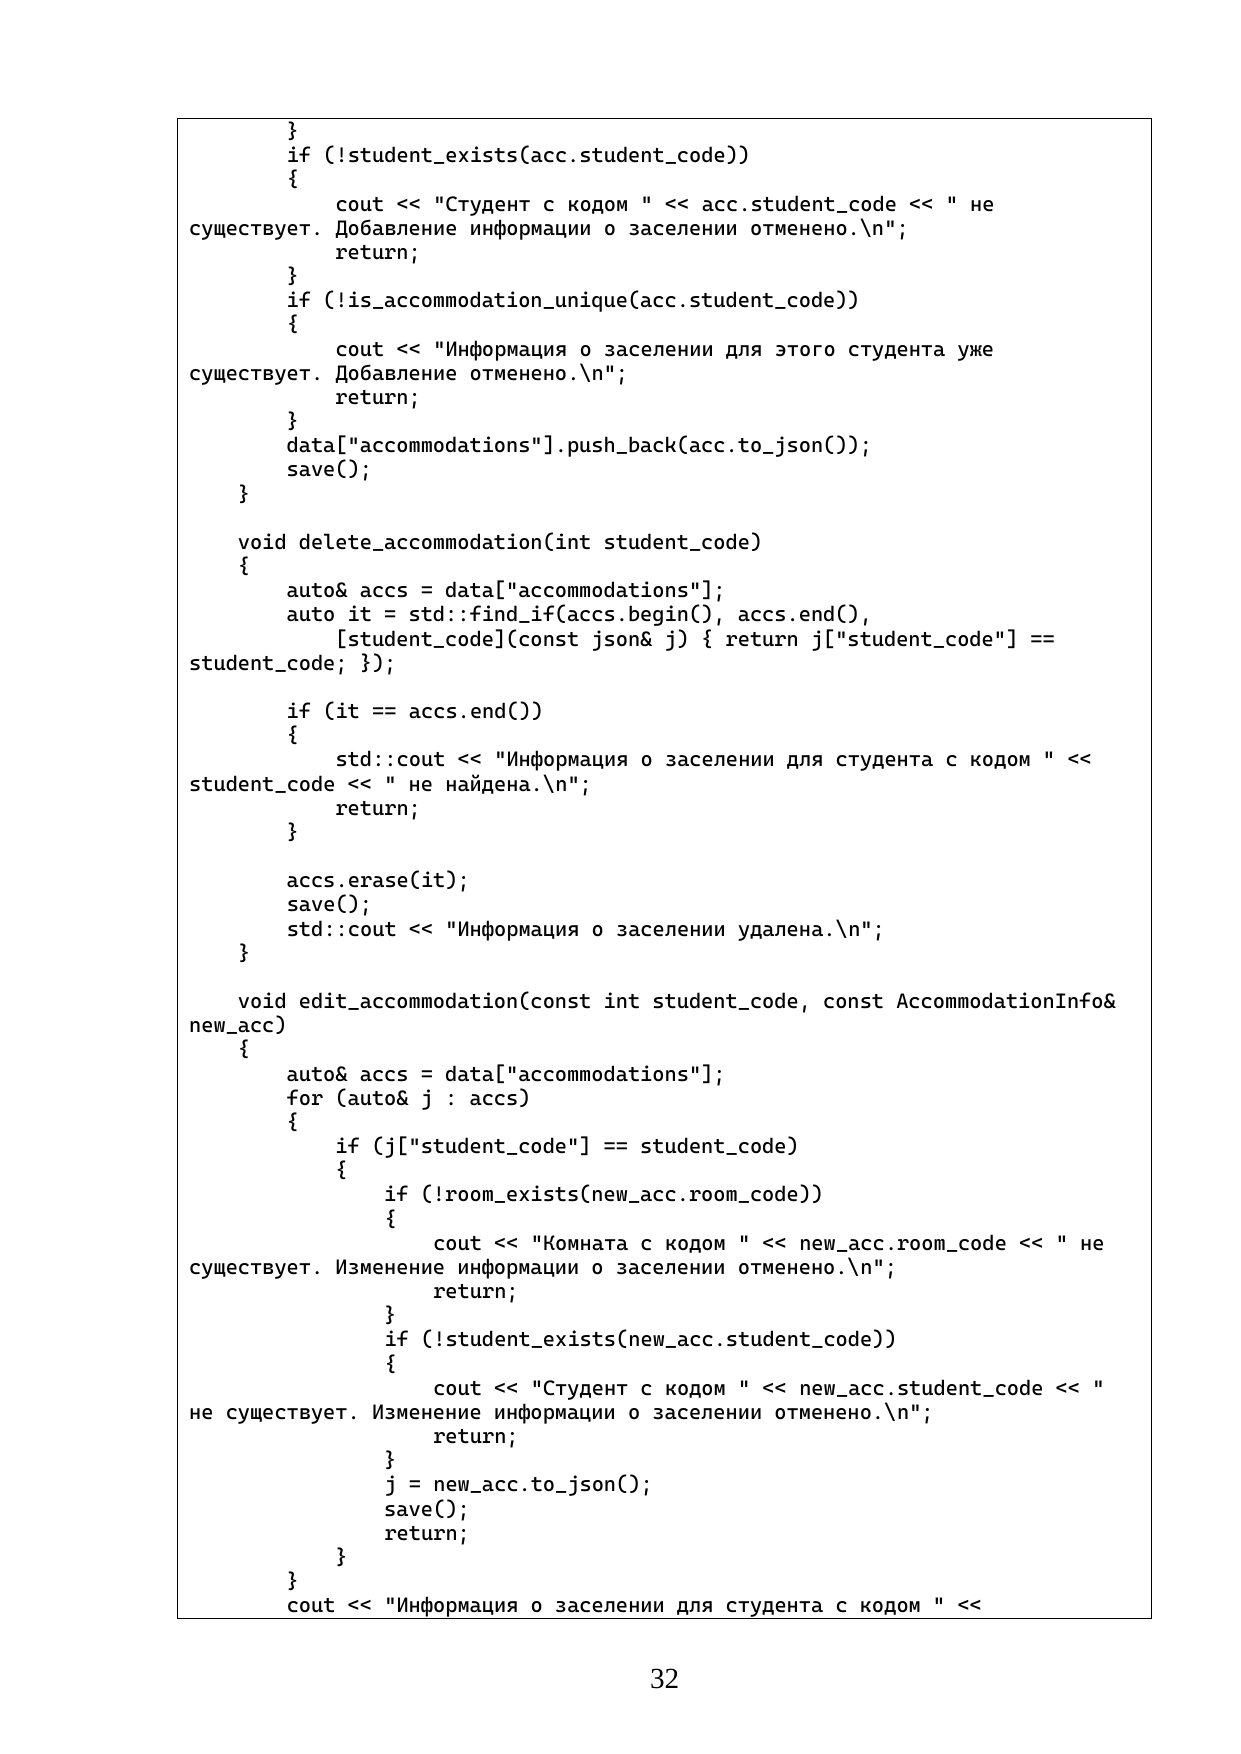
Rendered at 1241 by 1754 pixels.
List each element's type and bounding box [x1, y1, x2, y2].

table_header [178, 119, 1151, 1617]
